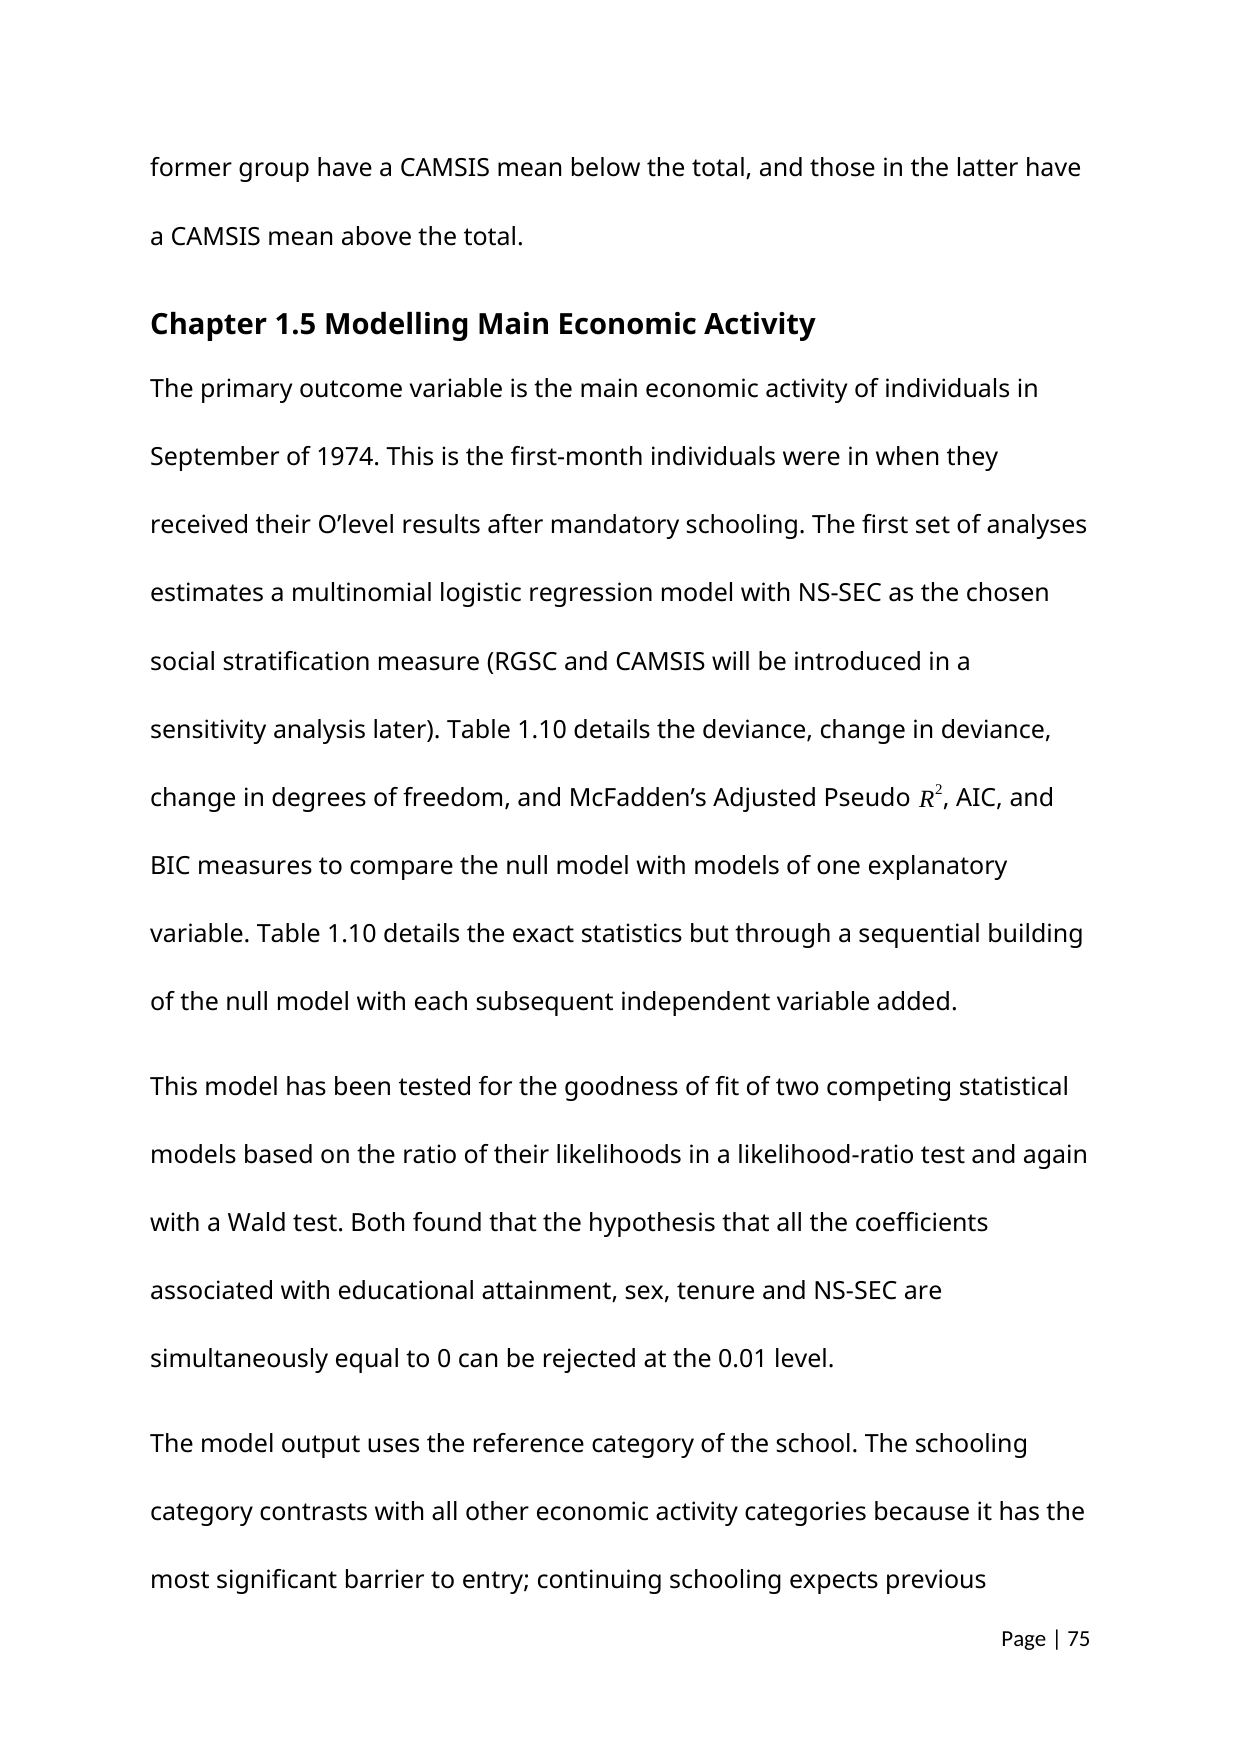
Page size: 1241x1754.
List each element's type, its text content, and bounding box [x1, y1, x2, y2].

text This model has been tested for the goodness of fit of two competing statistical models based on the ratio of their likelihoods in a likelihood-ratio test and again with a Wald test. Both found that the hypothesis that all the coefficients associated with educational attainment, sex, tenure and NS-SEC are simultaneously equal to 0 can be rejected at the 0.01 level. [150, 1069, 1090, 1375]
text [150, 150, 1090, 252]
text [150, 1426, 1090, 1596]
subtitle Modelling Main Economic Activity [150, 303, 1090, 343]
text The primary outcome variable is the main economic activity of individuals in September of 1974. This is the first-month individuals were in when they received their O’level results after mandatory schooling. The first set of analyses estimates a multinomial logistic regression model with NS-SEC as the chosen social stratification measure (RGSC and CAMSIS will be introduced in a sensitivity analysis later). Table 1.10 details the deviance, change in deviance, change in degrees of freedom, and McFadden’s Adjusted Pseudo , AIC, and BIC measures to compare the null model with models of one explanatory variable. Table 1.10 details the exact statistics but through a sequential building of the null model with each subsequent independent variable added. [150, 371, 1090, 1018]
